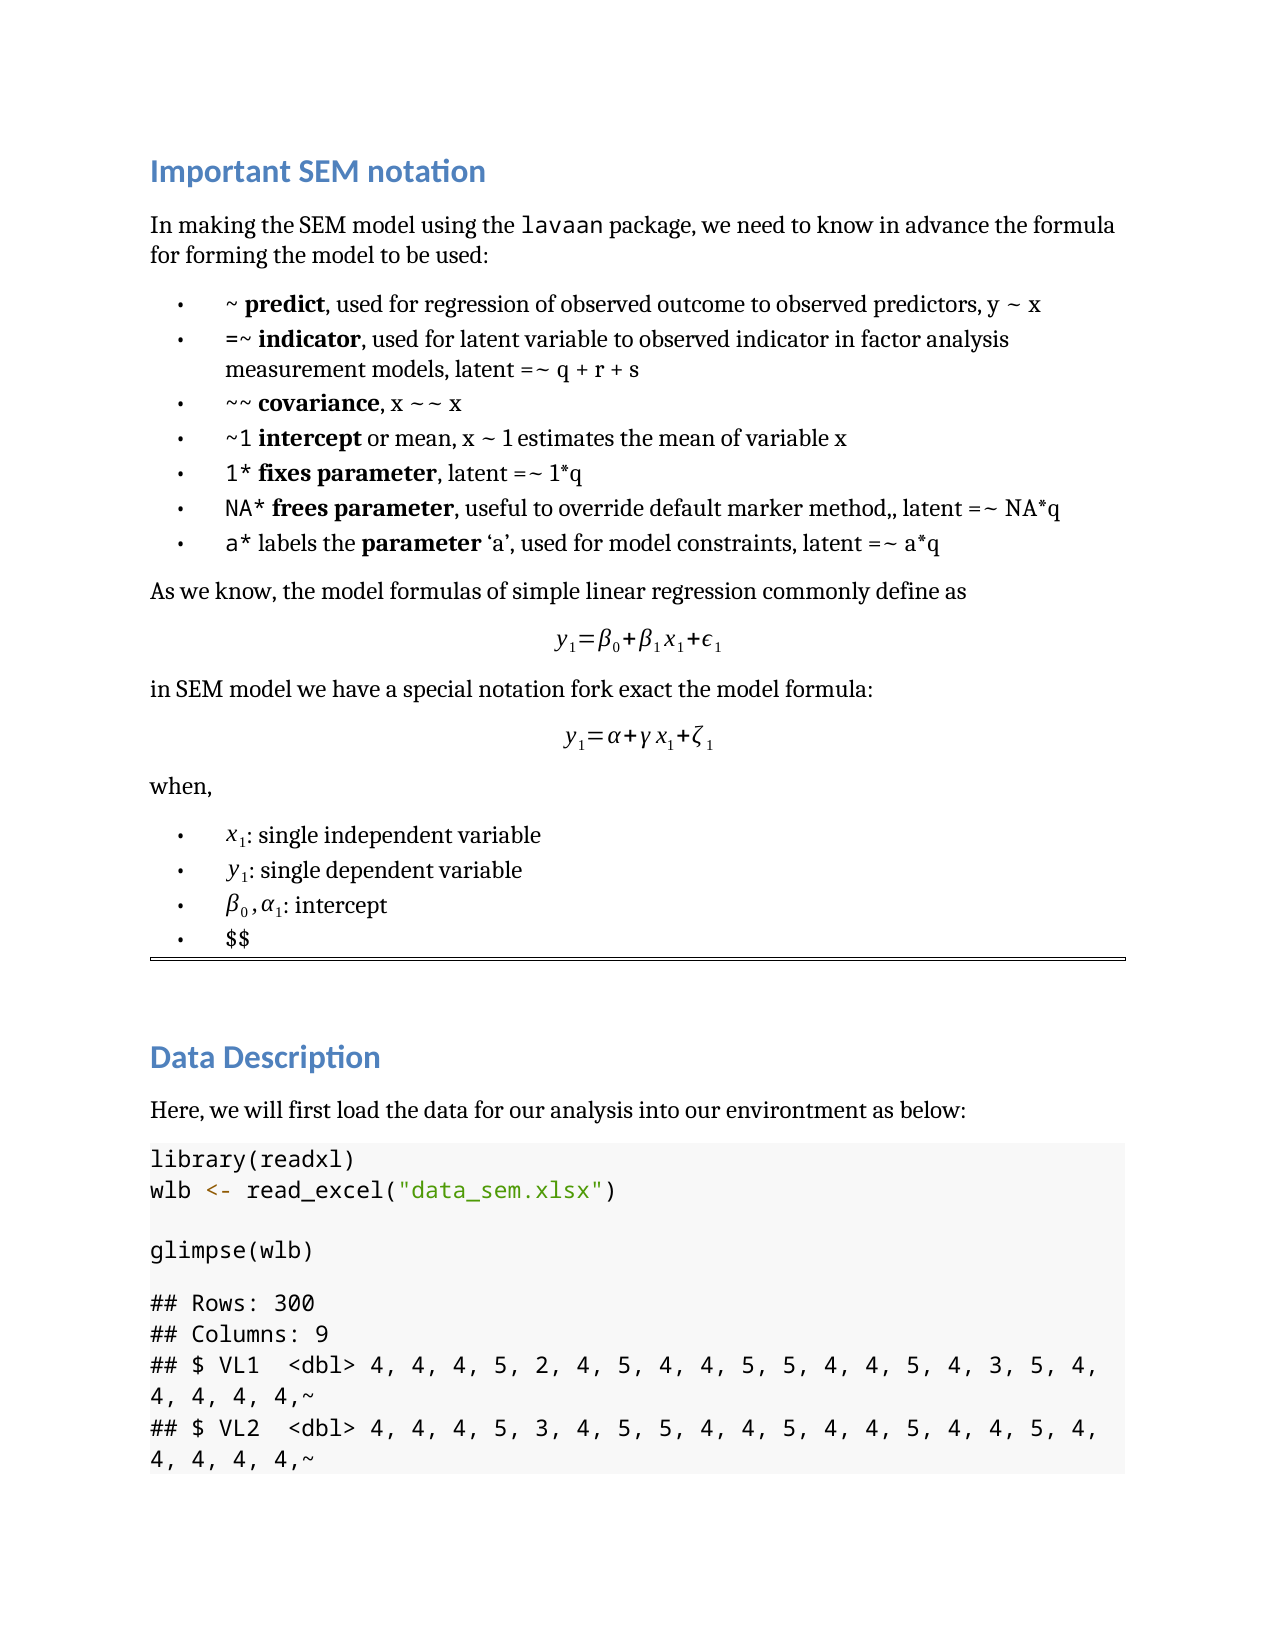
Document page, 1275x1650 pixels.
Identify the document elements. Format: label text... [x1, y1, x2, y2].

text In making the SEM model using the lavaan package, we need to know in advance the formula for forming the model to be used: [150, 209, 1125, 269]
list : single independent variable [175, 820, 1125, 851]
subtitle Important SEM notation [150, 150, 1125, 191]
list =~ indicator, used for latent variable to observed indicator in factor analysis measurement models, latent =~ q + r + s [175, 323, 1125, 383]
list ~1 intercept or mean, x ~ 1 estimates the mean of variable x [175, 422, 1125, 453]
list : intercept [175, 890, 1125, 921]
text when, [150, 772, 1125, 801]
list NA* frees parameter, useful to override default marker method,, latent =~ NA*q [175, 492, 1125, 523]
list $$ [175, 925, 1125, 954]
text library(readxl) wlb <- read_excel("data_sem.xlsx") glimpse(wlb) [150, 1143, 1125, 1266]
list ~~ covariance, x ~~ x [175, 387, 1125, 418]
subtitle Data Description [150, 1036, 1125, 1077]
list : single dependent variable [175, 855, 1125, 886]
list a* labels the parameter ‘a’, used for model constraints, latent =~ a*q [175, 527, 1125, 558]
text As we know, the model formulas of simple linear regression commonly define as [150, 577, 1125, 606]
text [150, 1287, 1125, 1474]
list 1* fixes parameter, latent =~ 1*q [175, 457, 1125, 488]
list ~ predict, used for regression of observed outcome to observed predictors, y ~ x [175, 288, 1125, 319]
text in SEM model we have a special notation fork exact the model formula: [150, 674, 1125, 703]
text Here, we will first load the data for our analysis into our environtment as below: [150, 1096, 1125, 1124]
